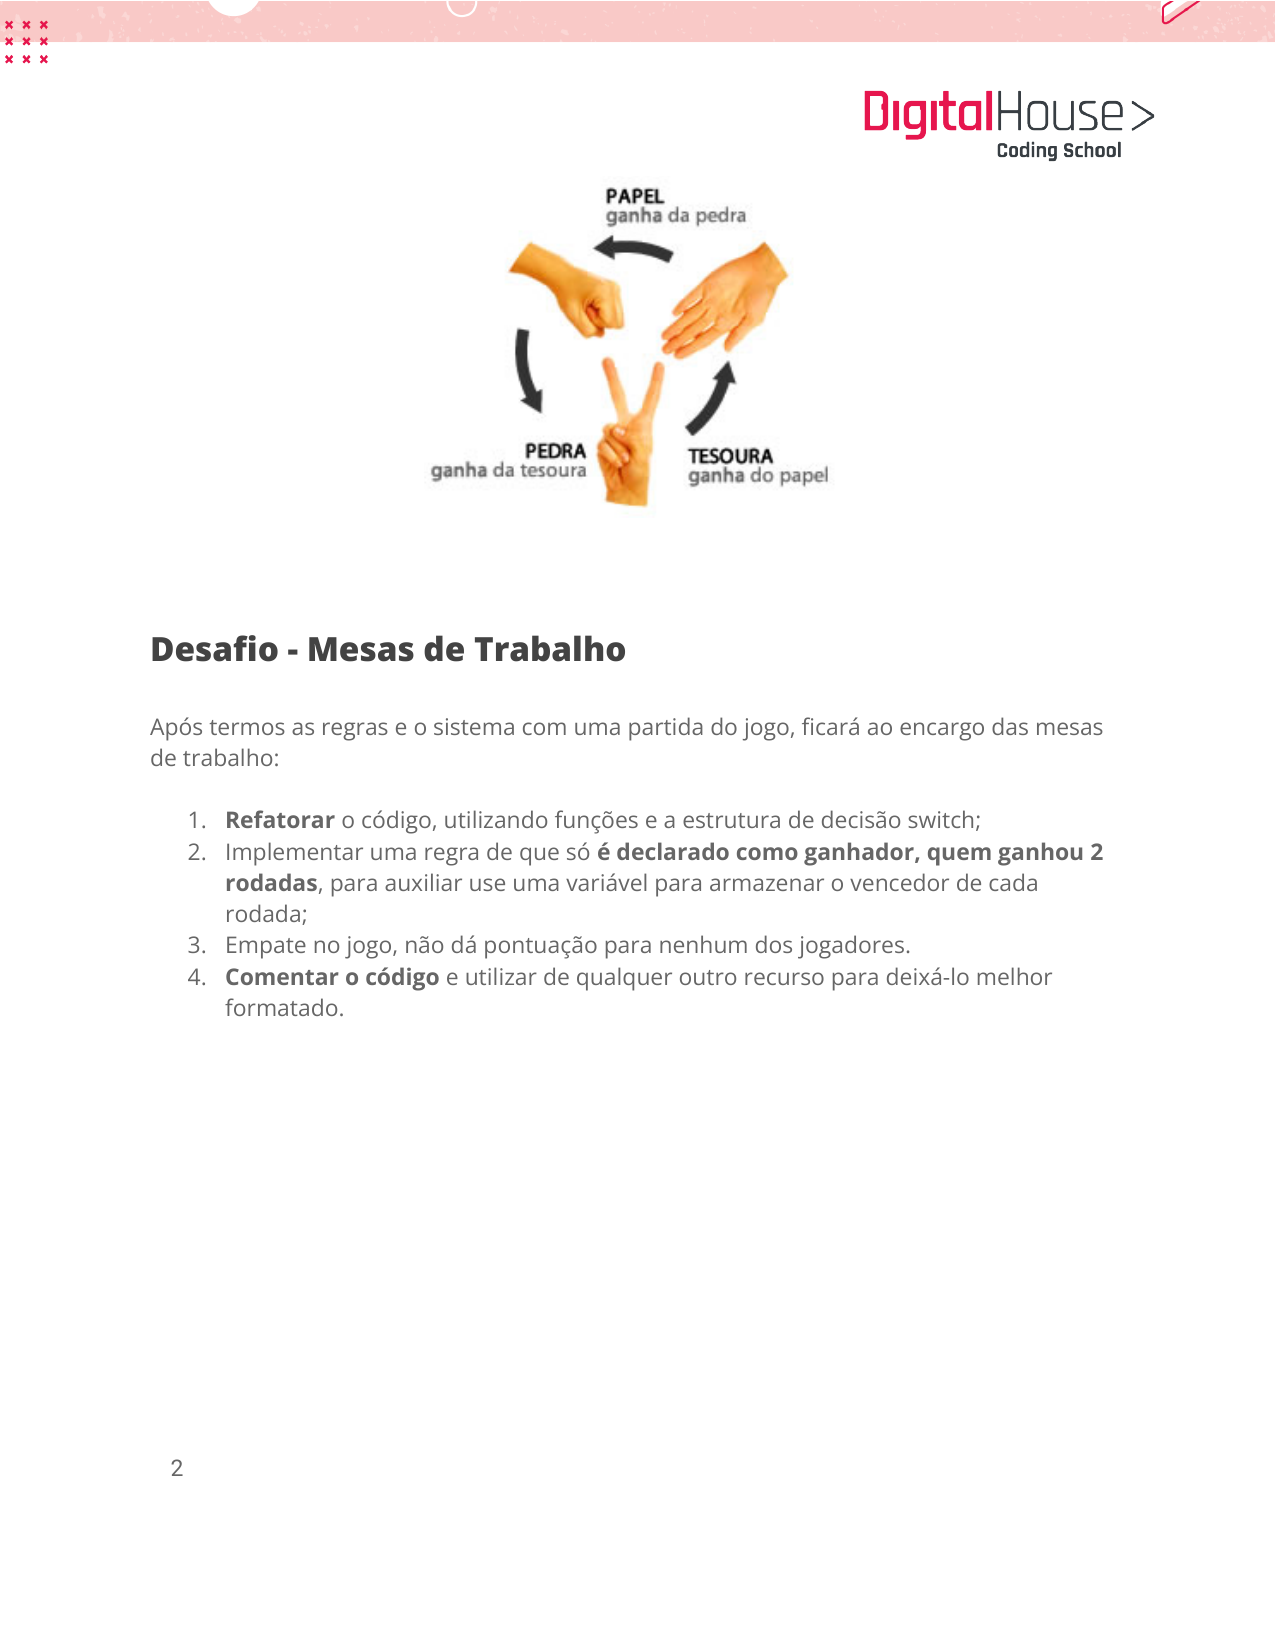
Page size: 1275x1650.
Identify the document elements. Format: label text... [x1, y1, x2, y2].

list Empate no jogo, não dá pontuação para nenhum dos jogadores. [187, 929, 1125, 961]
list Refatorar o código, utilizando funções e a estrutura de decisão switch; [187, 804, 1125, 836]
text Após termos as regras e o sistema com uma partida do jogo, ficará ao encargo das mesas de trabalho: [150, 711, 1125, 773]
list Implementar uma regra de que só é declarado como ganhador, quem ganhou 2 rodadas, para auxiliar use uma variável para armazenar o vencedor de cada rodada; [187, 836, 1125, 929]
picture [0, 1, 1275, 518]
subtitle Desafio - Mesas de Trabalho [150, 626, 1125, 711]
list Comentar o código e utilizar de qualquer outro recurso para deixá-lo melhor formatado. [187, 961, 1125, 1023]
